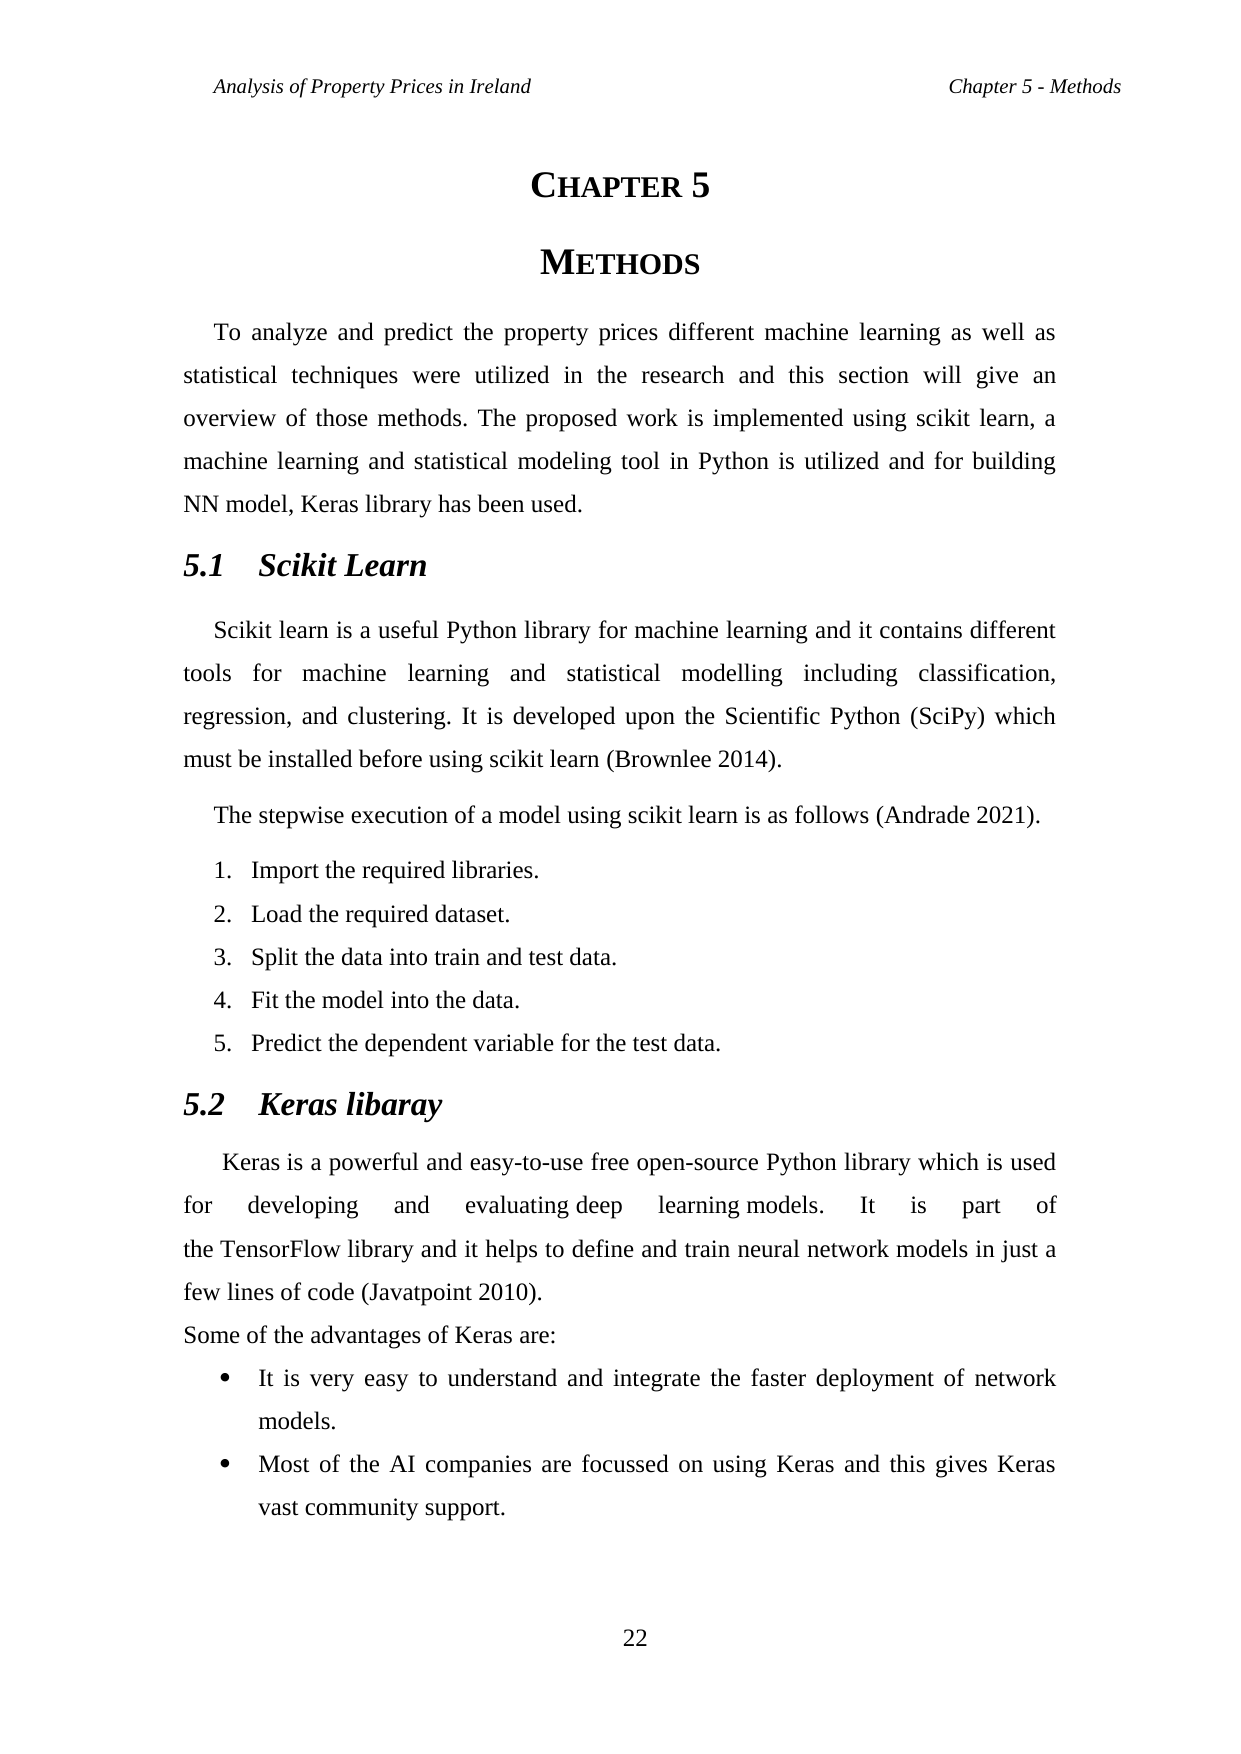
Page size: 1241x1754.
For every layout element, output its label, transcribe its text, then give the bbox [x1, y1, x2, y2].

list Import the required libraries. [213, 856, 1057, 884]
text The stepwise execution of a model using scikit learn is as follows . [183, 800, 1057, 829]
subtitle Keras libaray [183, 1084, 1057, 1122]
list Fit the model into the data. [213, 985, 1057, 1014]
list Split the data into train and test data. [213, 942, 1057, 971]
text To analyze and predict the property prices different machine learning as well as statistical techniques were utilized in the research and this section will give an overview of those methods. The proposed work is implemented using scikit learn, a machine learning and statistical modeling tool in Python is utilized and for building NN model, Keras library has been used. [183, 317, 1057, 518]
subtitle Methods [183, 240, 1057, 283]
text Keras is a powerful and easy-to-use free open-source Python library which is used for developing and evaluating deep learning models. It is part of the TensorFlow library and it helps to define and train neural network models in just a few lines of code . [183, 1147, 1057, 1306]
list Predict the dependent variable for the test data. [213, 1028, 1057, 1057]
subtitle Chapter 5 [183, 162, 1057, 206]
subtitle Scikit Learn [183, 545, 1057, 583]
text Scikit learn is a useful Python library for machine learning and it contains different tools for machine learning and statistical modelling including classification, regression, and clustering. It is developed upon the Scientific Python (SciPy) which must be installed before using scikit learn . [183, 615, 1057, 773]
list It is very easy to understand and integrate the faster deployment of network models. [221, 1363, 1057, 1435]
list Most of the AI companies are focussed on using Keras and this gives Keras vast community support. [221, 1449, 1057, 1521]
list Load the required dataset. [213, 899, 1057, 927]
text Some of the advantages of Keras are: [183, 1320, 1057, 1349]
